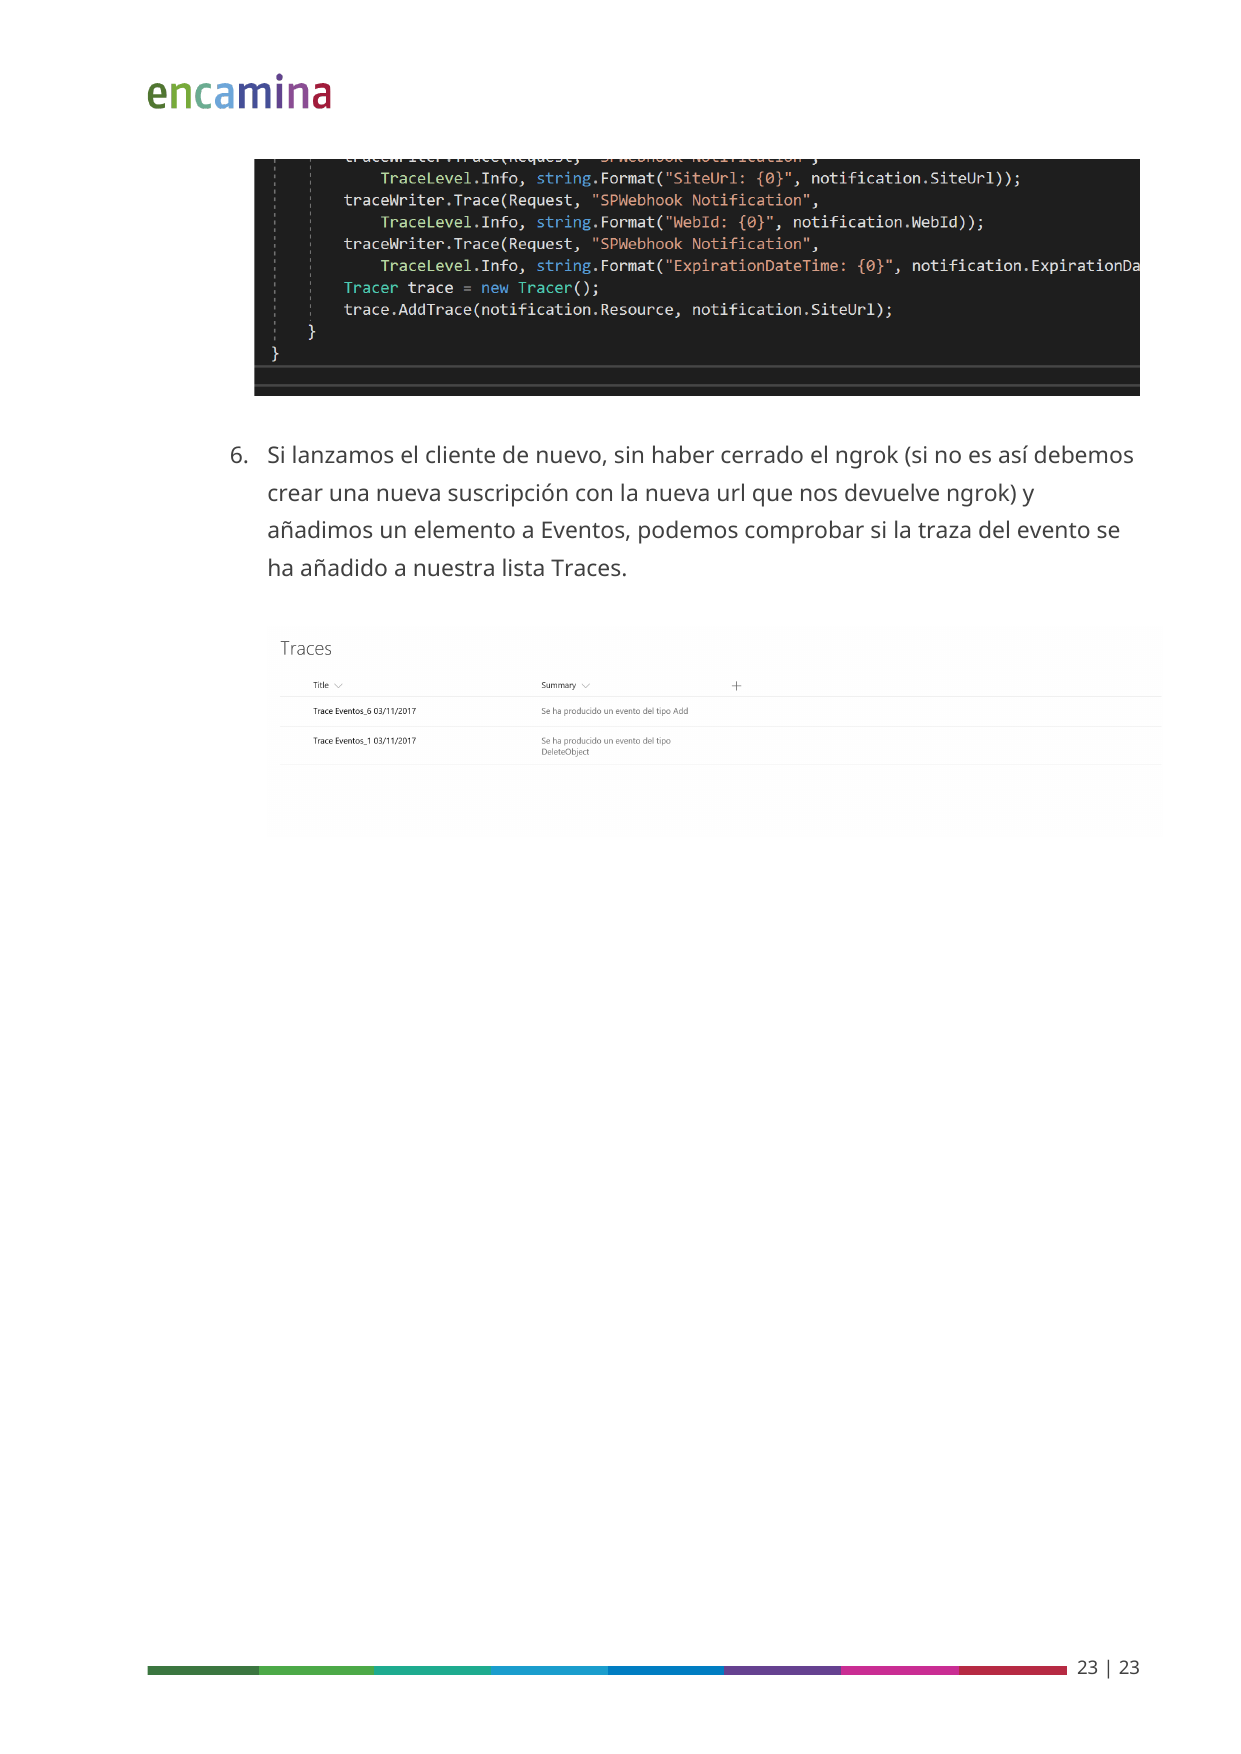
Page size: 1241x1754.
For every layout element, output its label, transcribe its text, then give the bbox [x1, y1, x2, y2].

picture [147, 1666, 1067, 1675]
list Si lanzamos el cliente de nuevo, sin haber cerrado el ngrok (si no es así debemos crear una nueva suscripción con la nueva url que nos devuelve ngrok) y añadimos un elemento a Eventos, podemos comprobar si la traza del evento se ha añadido a nuestra lista Traces. [229, 439, 1140, 583]
picture [254, 159, 1140, 396]
picture [147, 73, 331, 109]
picture [267, 626, 1164, 837]
